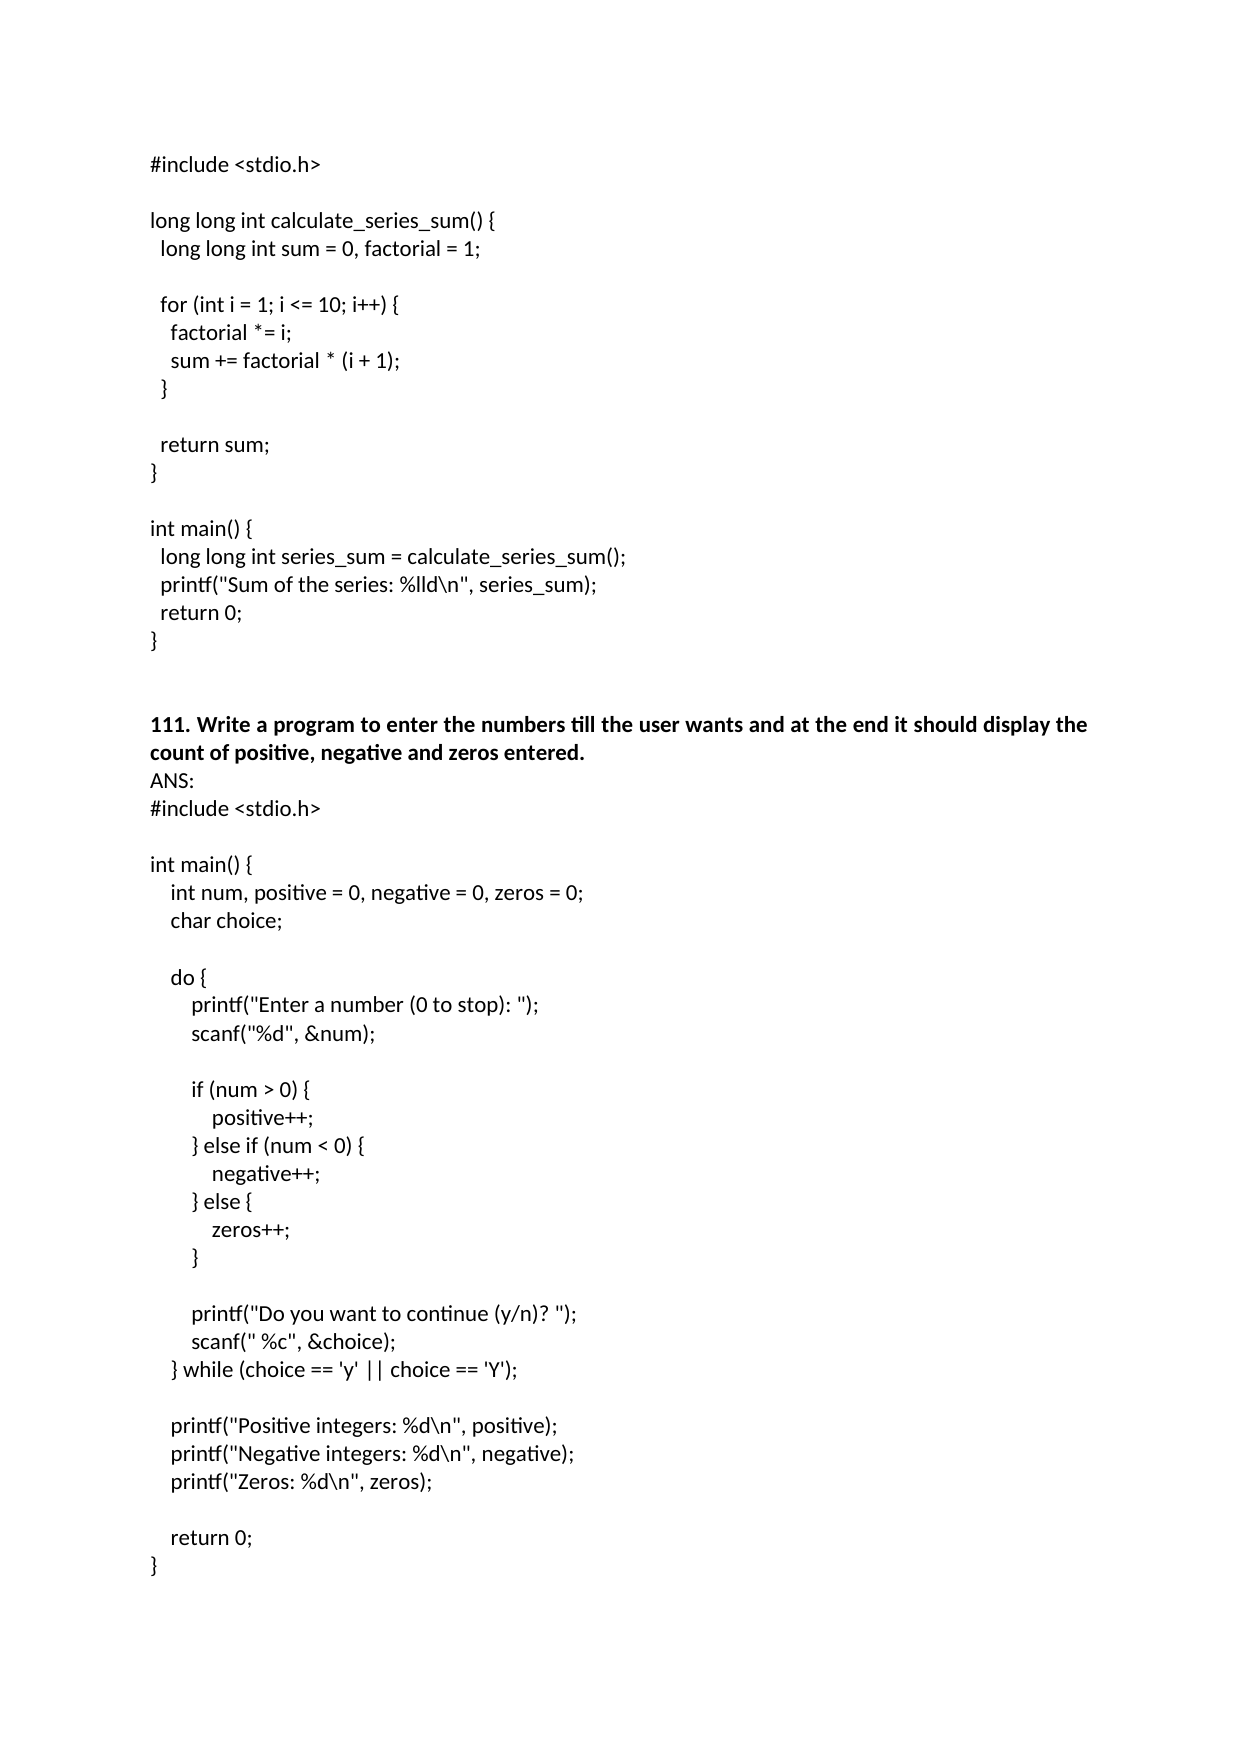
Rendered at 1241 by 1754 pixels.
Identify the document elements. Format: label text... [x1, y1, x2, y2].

text } while (choice == 'y' || choice == 'Y'); [150, 1355, 1090, 1383]
text negative++; [150, 1159, 1090, 1187]
text do { [150, 963, 1090, 991]
text } [150, 1243, 1090, 1271]
text #include <stdio.h> [150, 794, 1090, 822]
text printf("Negative integers: %d\n", negative); [150, 1439, 1090, 1467]
text scanf(" %c", &choice); [150, 1327, 1090, 1355]
text printf("Positive integers: %d\n", positive); [150, 1411, 1090, 1439]
text char choice; [150, 907, 1090, 934]
text ANS: [150, 766, 1090, 794]
text int main() { [150, 514, 1090, 542]
text long long int series_sum = calculate_series_sum(); [150, 542, 1090, 570]
text int num, positive = 0, negative = 0, zeros = 0; [150, 878, 1090, 907]
text scanf("%d", &num); [150, 1019, 1090, 1047]
text printf("Do you want to continue (y/n)? "); [150, 1299, 1090, 1327]
text } [150, 626, 1090, 654]
text zeros++; [150, 1215, 1090, 1243]
text } else { [150, 1187, 1090, 1215]
text long long int sum = 0, factorial = 1; [150, 234, 1090, 262]
text factorial *= i; [150, 318, 1090, 346]
text } [150, 1551, 1090, 1579]
text if (num > 0) { [150, 1075, 1090, 1103]
text return sum; [150, 430, 1090, 458]
text sum += factorial * (i + 1); [150, 346, 1090, 374]
text printf("Enter a number (0 to stop): "); [150, 991, 1090, 1019]
text 111. Write a program to enter the numbers till the user wants and at the end it should display the count of positive, negative and zeros entered. [150, 710, 1090, 766]
text int main() { [150, 851, 1090, 878]
text long long int calculate_series_sum() { [150, 206, 1090, 234]
text return 0; [150, 1523, 1090, 1551]
text printf("Zeros: %d\n", zeros); [150, 1467, 1090, 1495]
text } [150, 458, 1090, 486]
text #include <stdio.h> [150, 150, 1090, 178]
text return 0; [150, 598, 1090, 626]
text for (int i = 1; i <= 10; i++) { [150, 290, 1090, 318]
text positive++; [150, 1103, 1090, 1131]
text } else if (num < 0) { [150, 1131, 1090, 1159]
text } [150, 374, 1090, 402]
text printf("Sum of the series: %lld\n", series_sum); [150, 570, 1090, 598]
